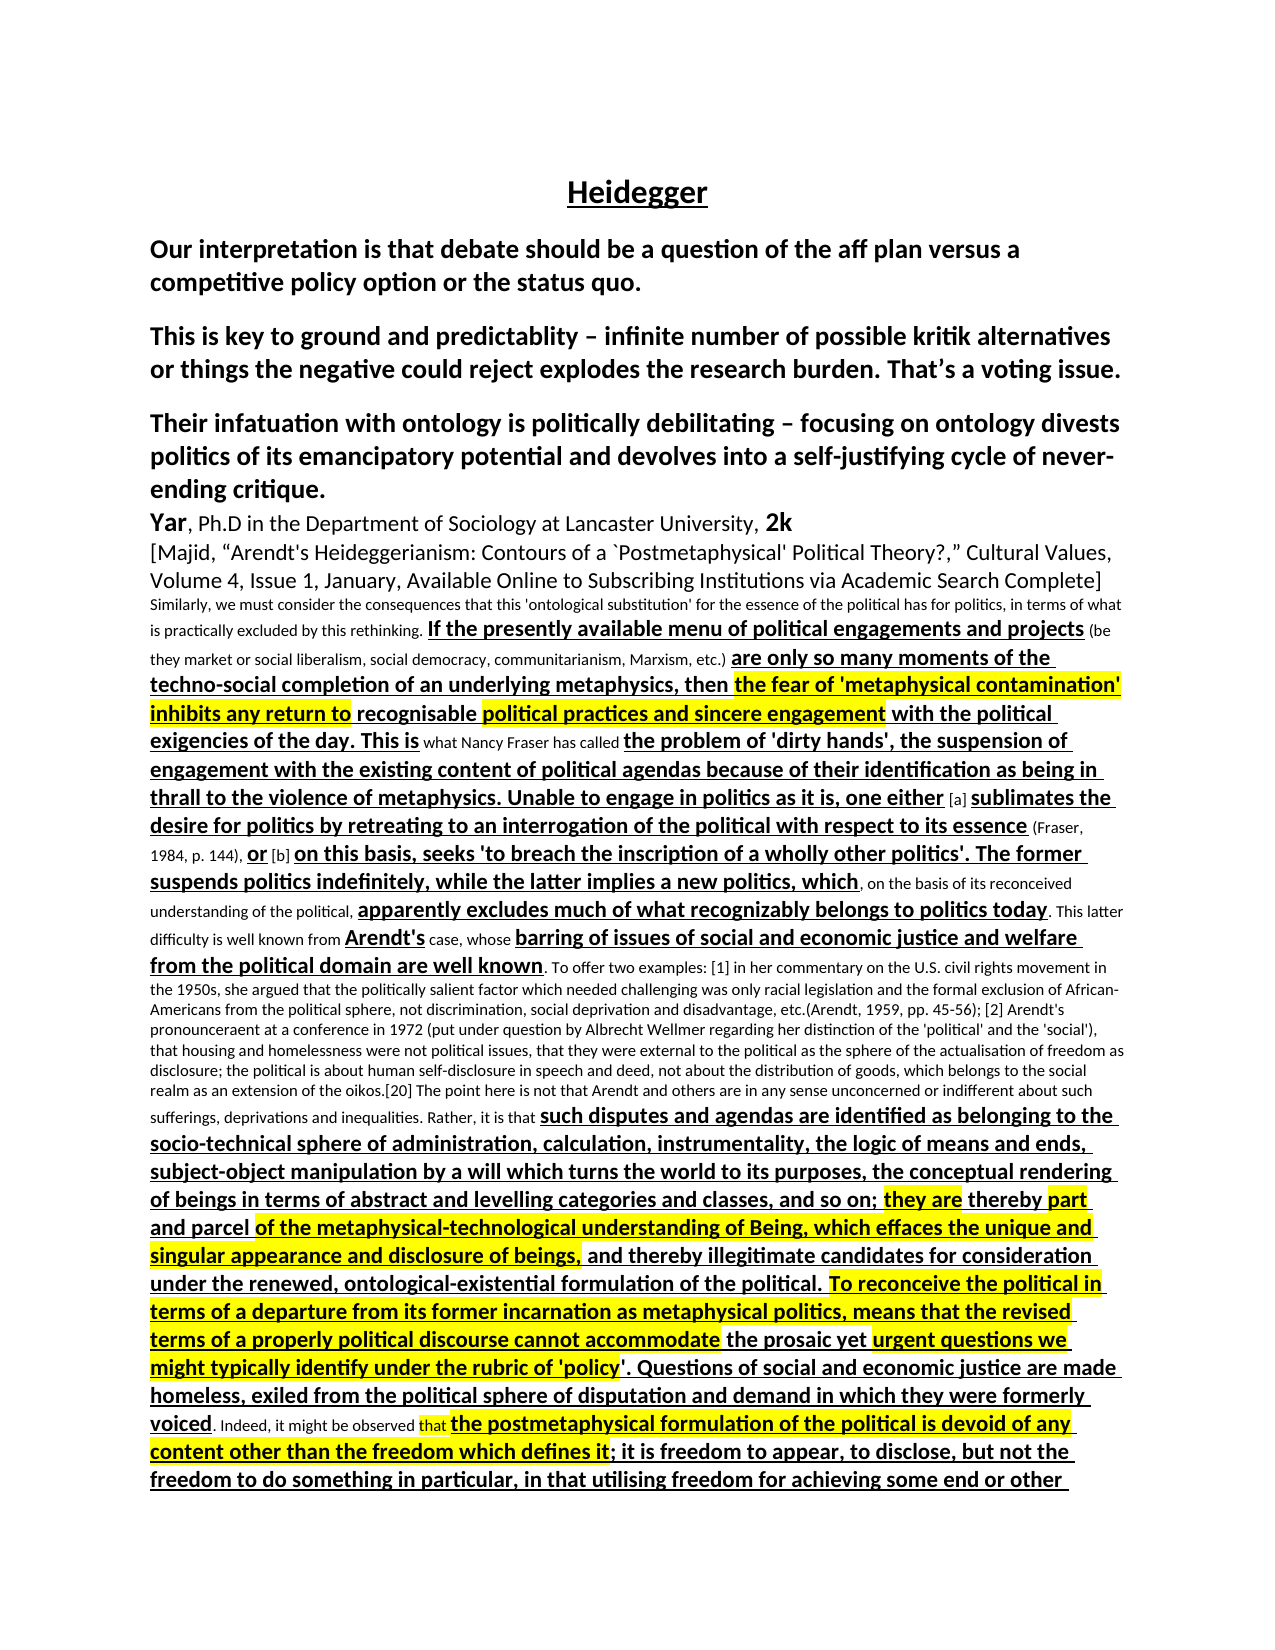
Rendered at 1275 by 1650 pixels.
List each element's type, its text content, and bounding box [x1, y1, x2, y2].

subtitle Our interpretation is that debate should be a question of the aff plan versus a competitive policy option or the status quo. [150, 232, 1125, 298]
subtitle Heidegger [150, 171, 1125, 212]
text [Majid, “Arendt's Heideggerianism: Contours of a `Postmetaphysical' Political Theory?,” Cultural Values, Volume 4, Issue 1, January, Available Online to Subscribing Institutions via Academic Search Complete] [150, 538, 1125, 594]
subtitle This is key to ground and predictablity – infinite number of possible kritik alternatives or things the negative could reject explodes the research burden. That’s a voting issue. [150, 319, 1125, 385]
subtitle Their infatuation with ontology is politically debilitating – focusing on ontology divests politics of its emancipatory potential and devolves into a self-justifying cycle of never-ending critique. [150, 406, 1125, 505]
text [150, 594, 1125, 1493]
text Yar, Ph.D in the Department of Sociology at Lancaster University, 2k [150, 505, 1125, 538]
